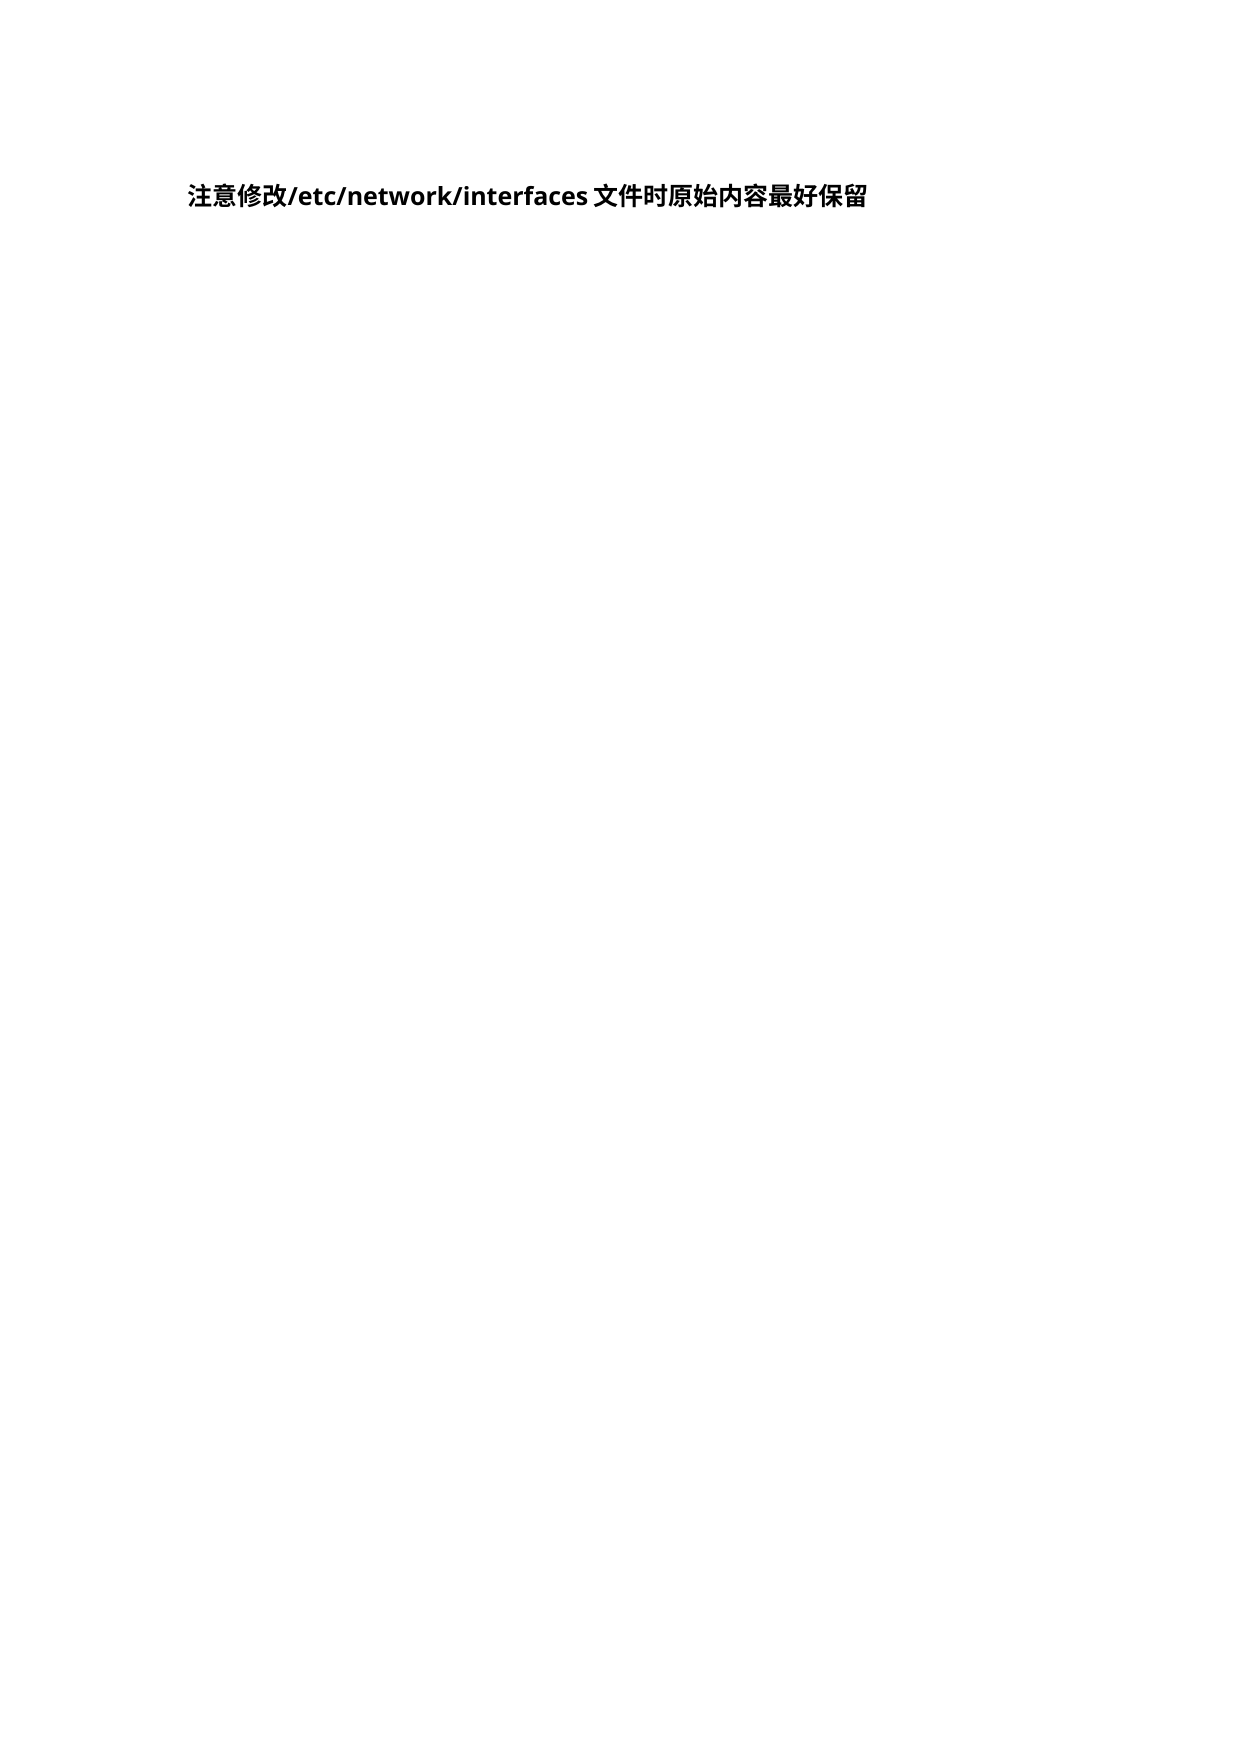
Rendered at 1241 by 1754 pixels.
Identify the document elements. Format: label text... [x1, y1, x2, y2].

text 注意修改/etc/network/interfaces文件时原始内容最好保留 [187, 162, 1053, 227]
